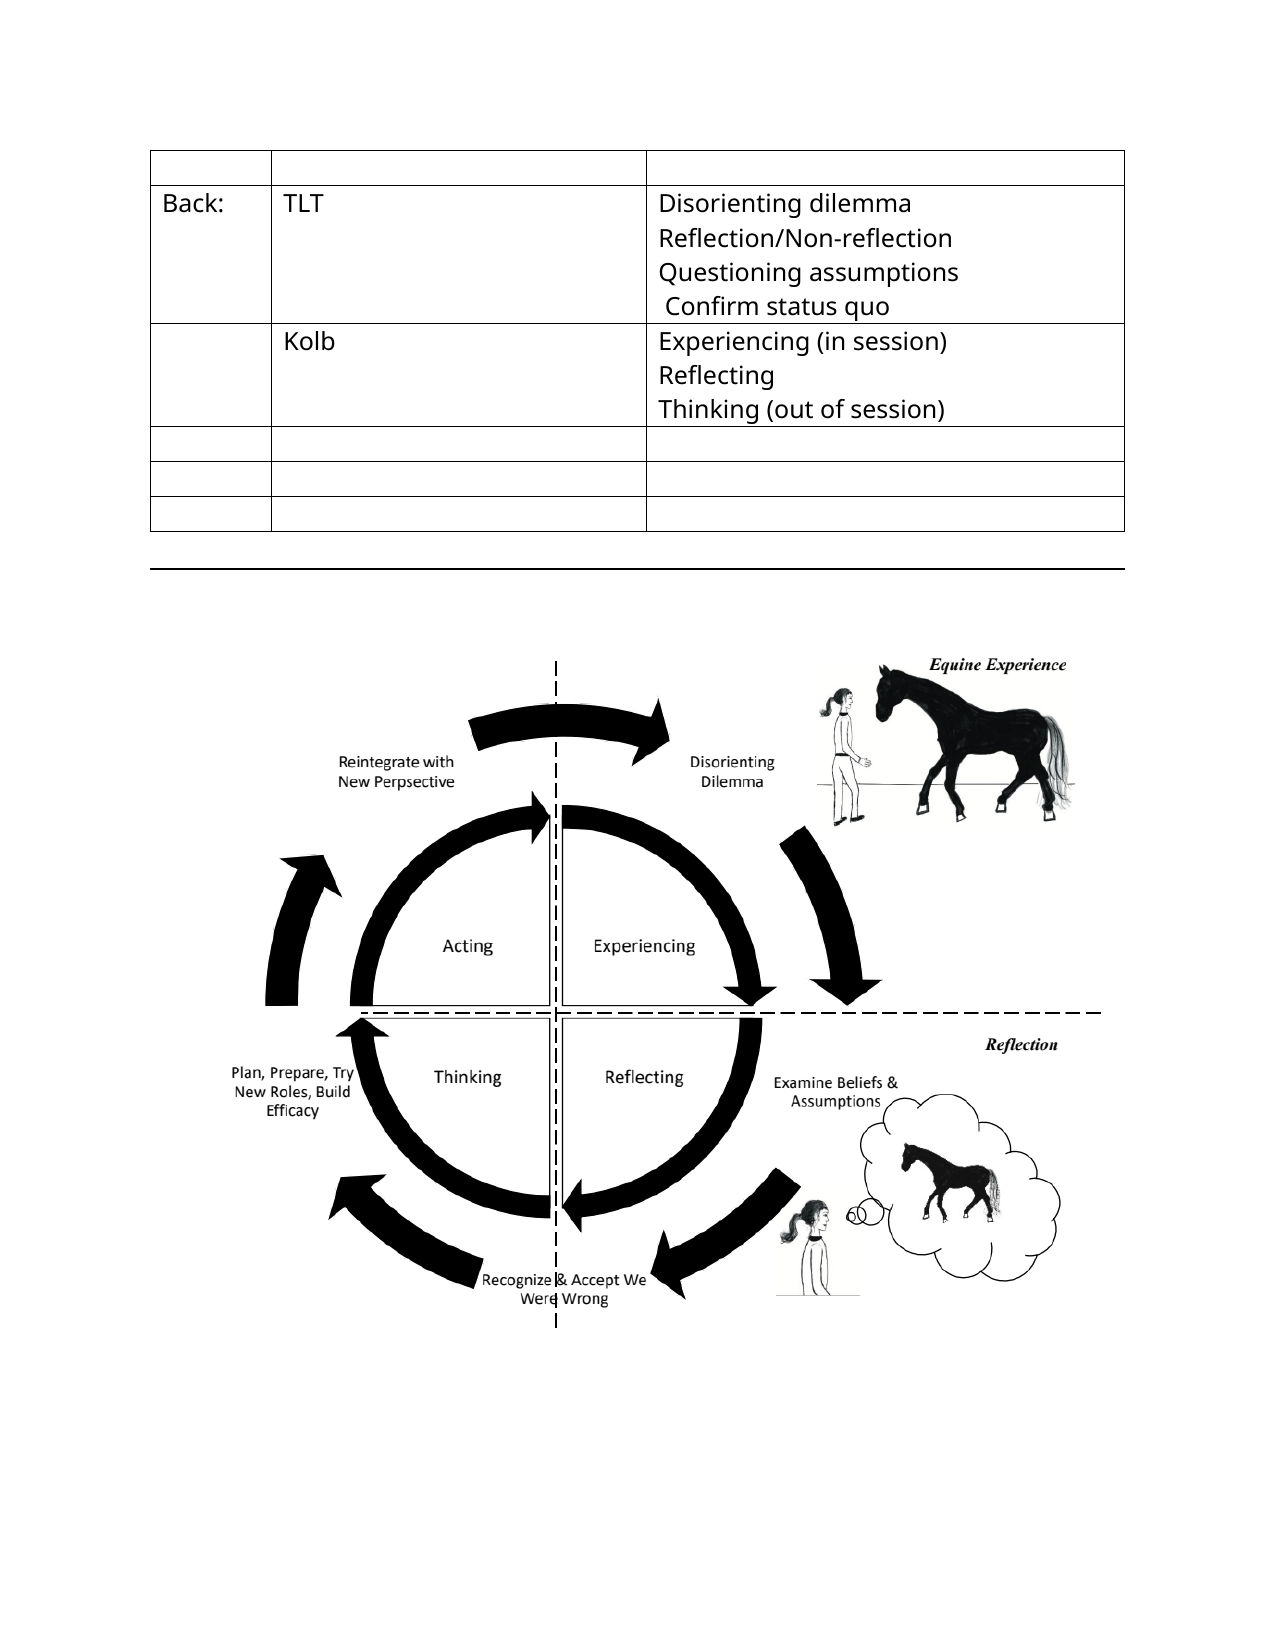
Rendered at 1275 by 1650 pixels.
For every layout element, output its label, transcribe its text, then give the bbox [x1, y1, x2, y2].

table_cell [272, 427, 646, 461]
table_cell [151, 497, 271, 531]
table_cell [647, 497, 1124, 531]
table_cell TLT [272, 186, 646, 322]
table_cell [647, 151, 1124, 185]
table_cell [647, 462, 1124, 496]
table_cell [151, 151, 271, 185]
table_cell [272, 462, 646, 496]
table_cell [151, 427, 271, 461]
table_cell [272, 151, 646, 185]
table_cell [151, 462, 271, 496]
table_cell [151, 324, 271, 426]
table_cell [647, 427, 1124, 461]
table_cell Experiencing (in session) Reflecting Thinking (out of session) [647, 324, 1124, 426]
table_cell Disorienting dilemma Reflection/Non-reflection Questioning assumptions Confirm status quo [647, 186, 1124, 322]
table_cell Kolb [272, 324, 646, 426]
table_cell [272, 497, 646, 531]
table_cell Back: [151, 186, 271, 322]
